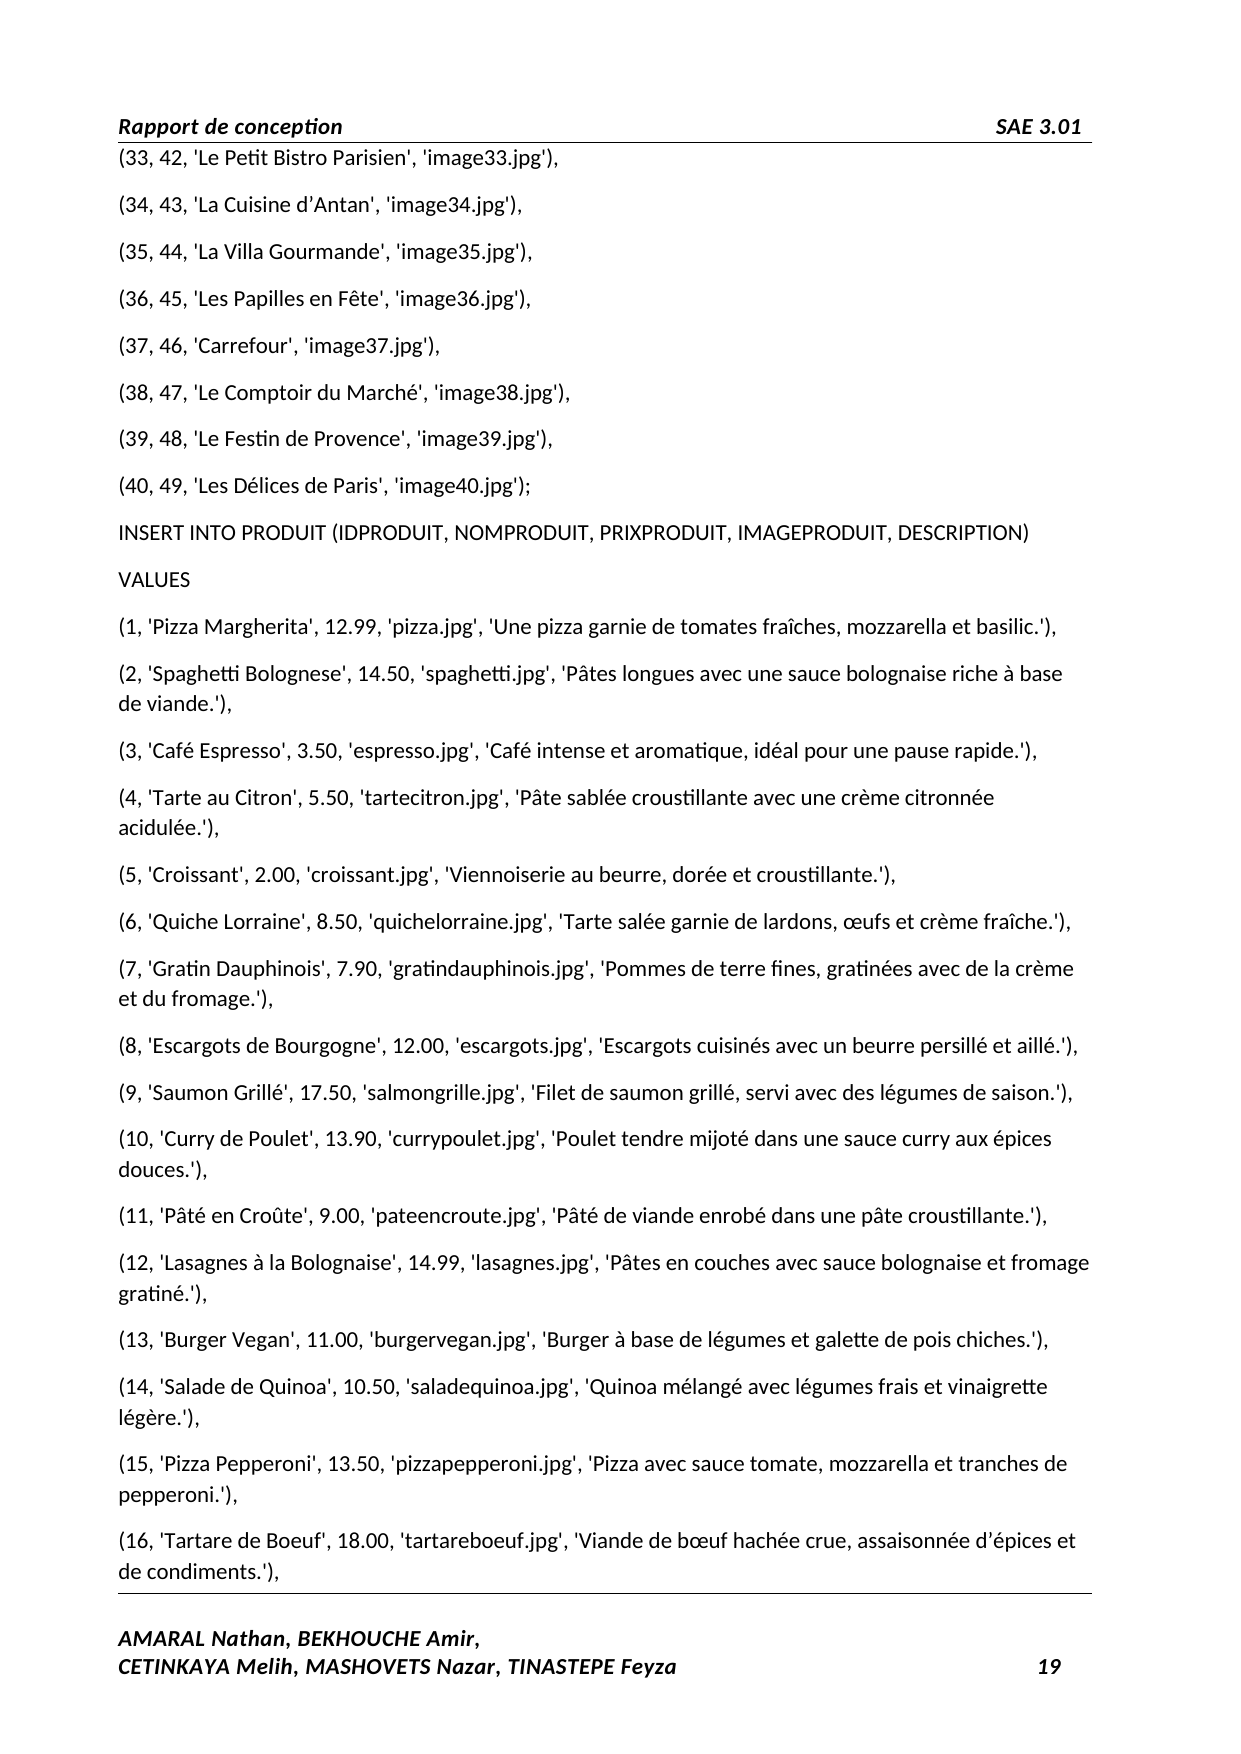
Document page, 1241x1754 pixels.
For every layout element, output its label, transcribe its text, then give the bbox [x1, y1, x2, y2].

text (6, 'Quiche Lorraine', 8.50, 'quichelorraine.jpg', 'Tarte salée garnie de lardons, œufs et crème fraîche.'), [118, 907, 1092, 935]
text (7, 'Gratin Dauphinois', 7.90, 'gratindauphinois.jpg', 'Pommes de terre fines, gratinées avec de la crème et du fromage.'), [118, 954, 1092, 1012]
text (10, 'Curry de Poulet', 13.90, 'currypoulet.jpg', 'Poulet tendre mijoté dans une sauce curry aux épices douces.'), [118, 1124, 1092, 1183]
text (14, 'Salade de Quinoa', 10.50, 'saladequinoa.jpg', 'Quinoa mélangé avec légumes frais et vinaigrette légère.'), [118, 1372, 1092, 1431]
text (37, 46, 'Carrefour', 'image37.jpg'), [118, 331, 1092, 359]
text (16, 'Tartare de Boeuf', 18.00, 'tartareboeuf.jpg', 'Viande de bœuf hachée crue, assaisonnée d’épices et de condiments.'), [118, 1527, 1092, 1585]
text (35, 44, 'La Villa Gourmande', 'image35.jpg'), [118, 237, 1092, 265]
text (34, 43, 'La Cuisine d’Antan', 'image34.jpg'), [118, 190, 1092, 218]
text (40, 49, 'Les Délices de Paris', 'image40.jpg'); [118, 471, 1092, 499]
text (8, 'Escargots de Bourgogne', 12.00, 'escargots.jpg', 'Escargots cuisinés avec un beurre persillé et aillé.'), [118, 1031, 1092, 1059]
text (1, 'Pizza Margherita', 12.99, 'pizza.jpg', 'Une pizza garnie de tomates fraîches, mozzarella et basilic.'), [118, 612, 1092, 640]
text (2, 'Spaghetti Bolognese', 14.50, 'spaghetti.jpg', 'Pâtes longues avec une sauce bolognaise riche à base de viande.'), [118, 659, 1092, 717]
text (15, 'Pizza Pepperoni', 13.50, 'pizzapepperoni.jpg', 'Pizza avec sauce tomate, mozzarella et tranches de pepperoni.'), [118, 1449, 1092, 1508]
text (11, 'Pâté en Croûte', 9.00, 'pateencroute.jpg', 'Pâté de viande enrobé dans une pâte croustillante.'), [118, 1202, 1092, 1230]
text (13, 'Burger Vegan', 11.00, 'burgervegan.jpg', 'Burger à base de légumes et galette de pois chiches.'), [118, 1326, 1092, 1354]
text (39, 48, 'Le Festin de Provence', 'image39.jpg'), [118, 424, 1092, 453]
text INSERT INTO PRODUIT (IDPRODUIT, NOMPRODUIT, PRIXPRODUIT, IMAGEPRODUIT, DESCRIPTION) [118, 518, 1092, 546]
text (3, 'Café Espresso', 3.50, 'espresso.jpg', 'Café intense et aromatique, idéal pour une pause rapide.'), [118, 736, 1092, 764]
text (4, 'Tarte au Citron', 5.50, 'tartecitron.jpg', 'Pâte sablée croustillante avec une crème citronnée acidulée.'), [118, 783, 1092, 841]
text (12, 'Lasagnes à la Bolognaise', 14.99, 'lasagnes.jpg', 'Pâtes en couches avec sauce bolognaise et fromage gratiné.'), [118, 1248, 1092, 1307]
text VALUES [118, 565, 1092, 593]
text (38, 47, 'Le Comptoir du Marché', 'image38.jpg'), [118, 378, 1092, 406]
text (5, 'Croissant', 2.00, 'croissant.jpg', 'Viennoiserie au beurre, dorée et croustillante.'), [118, 860, 1092, 888]
text (9, 'Saumon Grillé', 17.50, 'salmongrille.jpg', 'Filet de saumon grillé, servi avec des légumes de saison.'), [118, 1078, 1092, 1106]
text (33, 42, 'Le Petit Bistro Parisien', 'image33.jpg'), [118, 143, 1092, 171]
text (36, 45, 'Les Papilles en Fête', 'image36.jpg'), [118, 284, 1092, 312]
